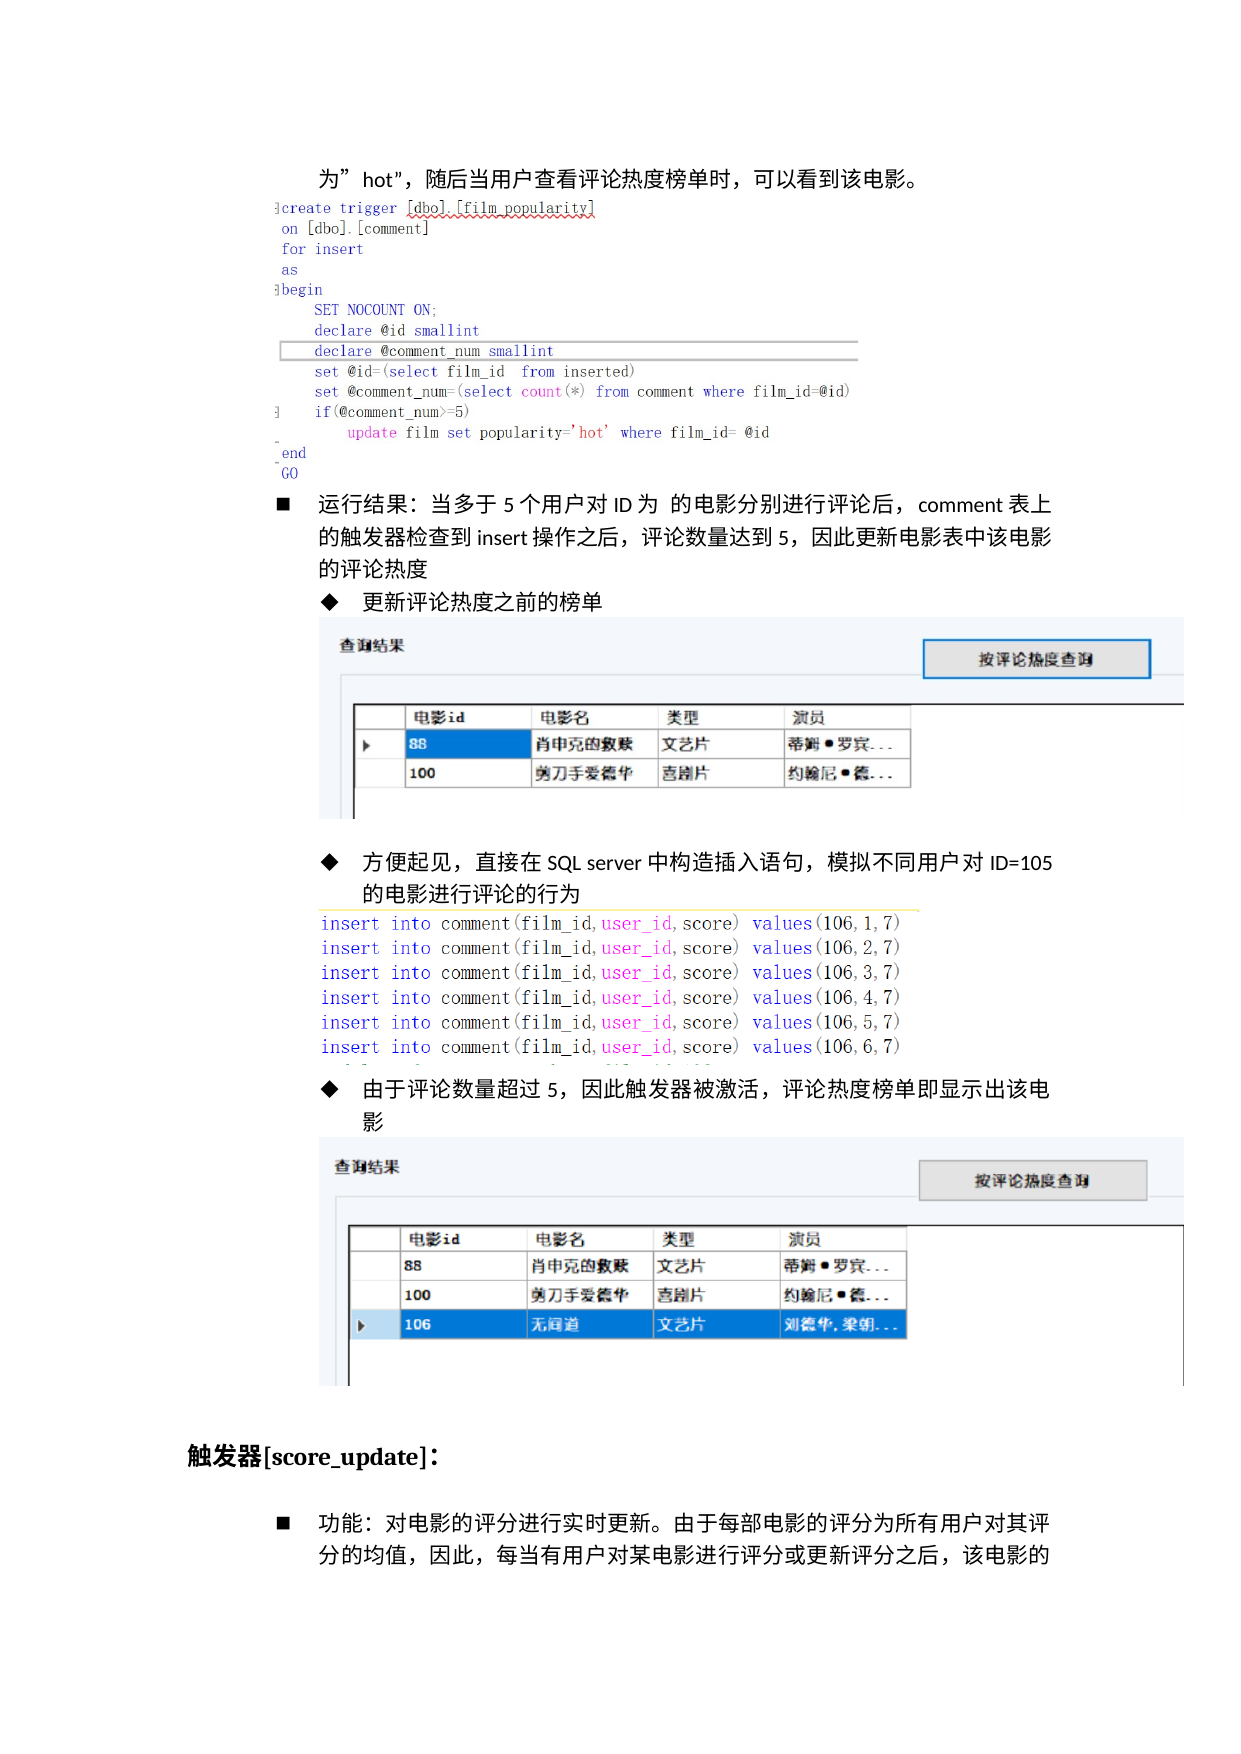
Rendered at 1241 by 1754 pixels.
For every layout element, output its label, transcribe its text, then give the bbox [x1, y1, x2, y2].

subtitle 触发器[score_update]： [187, 1422, 1053, 1487]
list 功能：对电影的评分进行实时更新。由于每部电影的评分为所有用户对其评分的均值，因此，每当有用户对某电影进行评分或更新评分之后，该电影的评分就需要进行更新。 [275, 1506, 1053, 1571]
picture [275, 194, 859, 480]
list 运行结果：当多于5个用户对ID为 的电影分别进行评论后，comment表上的触发器检查到insert操作之后，评论数量达到5，因此更新电影表中该电影的评论热度 [275, 487, 1053, 584]
list 方便起见，直接在SQL server中构造插入语句，模拟不同用户对ID=105的电影进行评论的行为 [319, 844, 1053, 909]
picture [318, 909, 920, 1065]
picture [318, 617, 1184, 819]
list 功能：某电影中的评论数量达到一定数量后，该电影的热度属性会被置为”hot”，随后当用户查看评论热度榜单时，可以看到该电影。 [275, 162, 1053, 194]
list 由于评论数量超过5，因此触发器被激活，评论热度榜单即显示出该电影 [319, 1072, 1053, 1137]
list 更新评论热度之前的榜单 [319, 584, 1053, 617]
picture [318, 1137, 1184, 1386]
